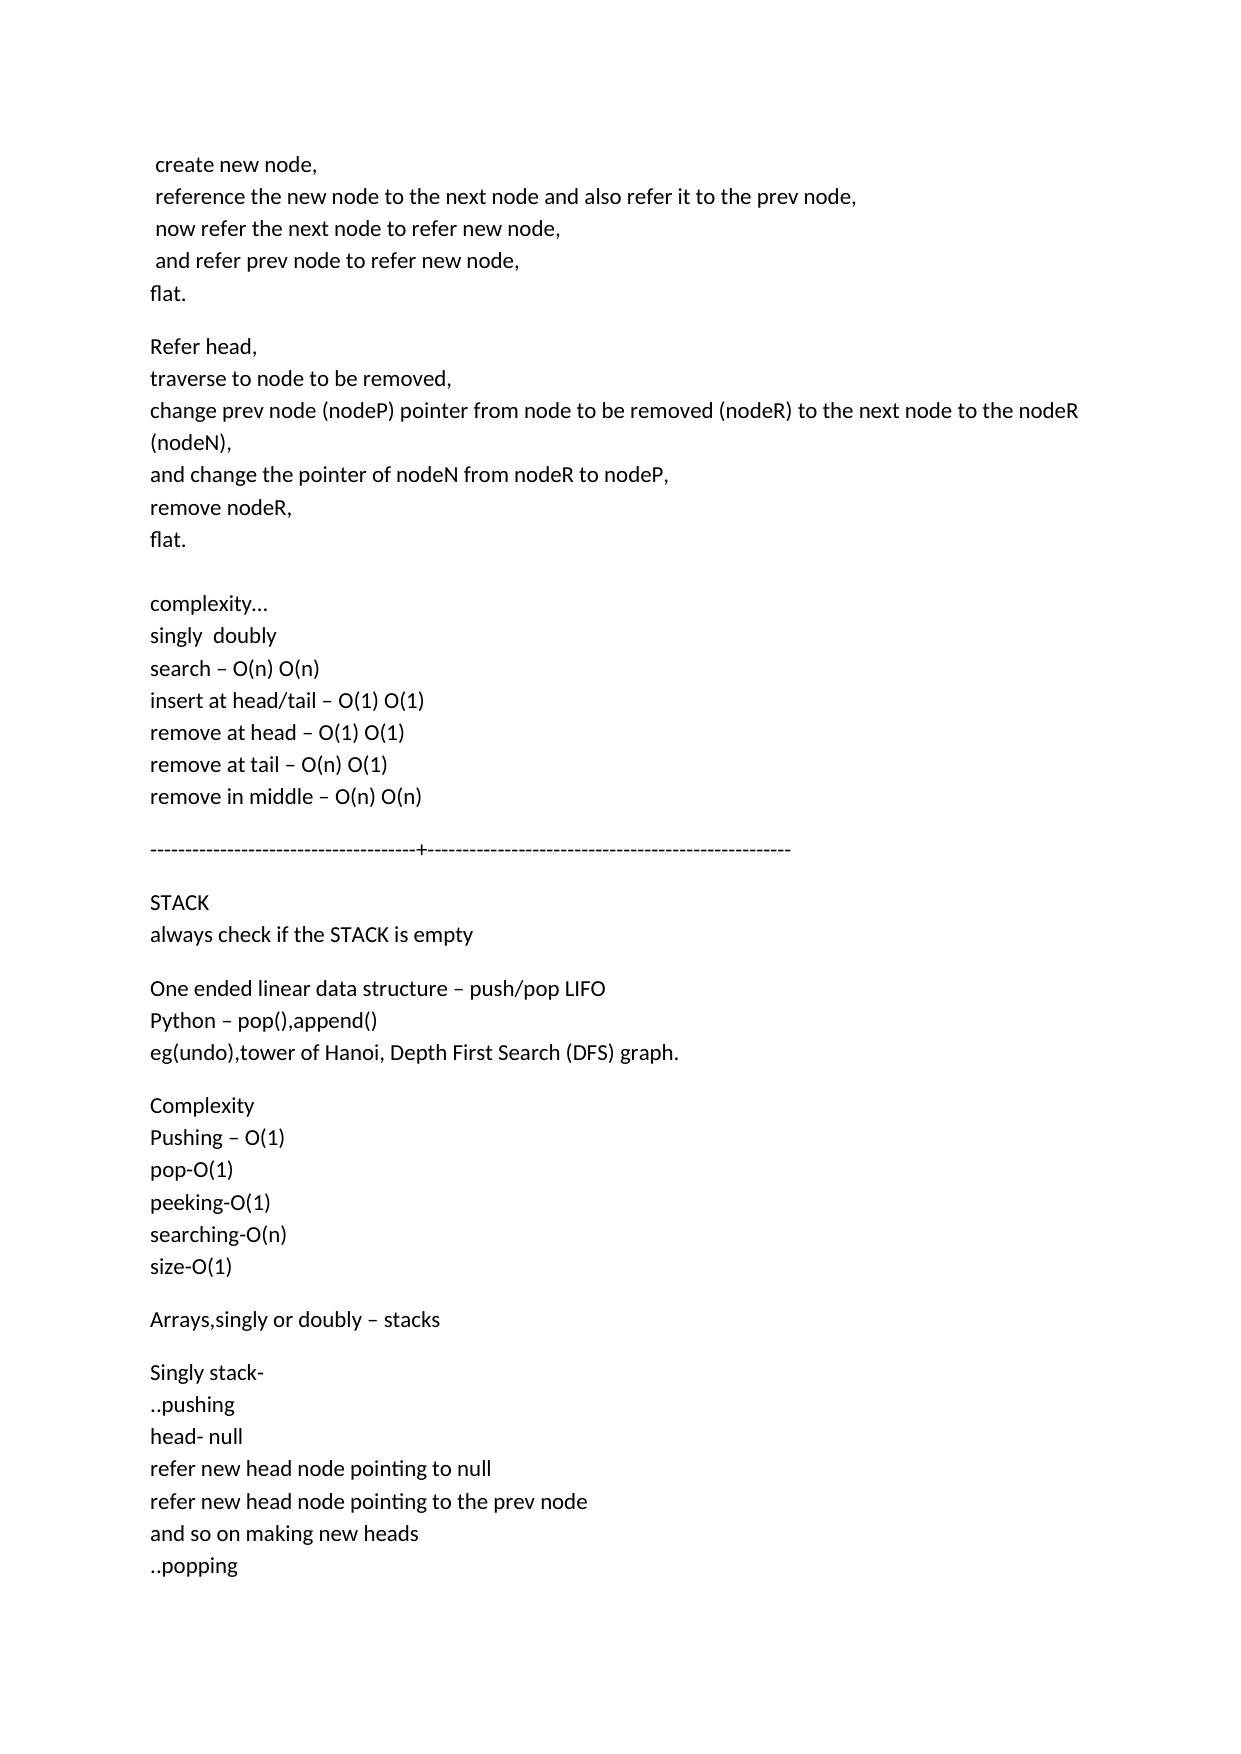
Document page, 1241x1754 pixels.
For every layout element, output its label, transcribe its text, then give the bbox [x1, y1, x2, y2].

text One ended linear data structure – push/pop LIFO Python – pop(),append() eg(undo),tower of Hanoi, Depth First Search (DFS) graph. [150, 974, 1090, 1066]
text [150, 1358, 1090, 1579]
text STACK always check if the STACK is empty [150, 888, 1090, 949]
text Refer head, traverse to node to be removed, change prev node (nodeP) pointer from node to be removed (nodeR) to the next node to the nodeR (nodeN), and change the pointer of nodeN from nodeR to nodeP, remove nodeR, flat. complexity… singly doubly search – O(n) O(n) insert at head/tail – O(1) O(1) remove at head – O(1) O(1) remove at tail – O(n) O(1) remove in middle – O(n) O(n) [150, 332, 1090, 810]
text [150, 150, 1090, 307]
text Complexity Pushing – O(1) pop-O(1) peeking-O(1) searching-O(n) size-O(1) [150, 1091, 1090, 1280]
text Arrays,singly or doubly – stacks [150, 1305, 1090, 1333]
text --------------------------------------+---------------------------------------------------- [150, 835, 1090, 863]
